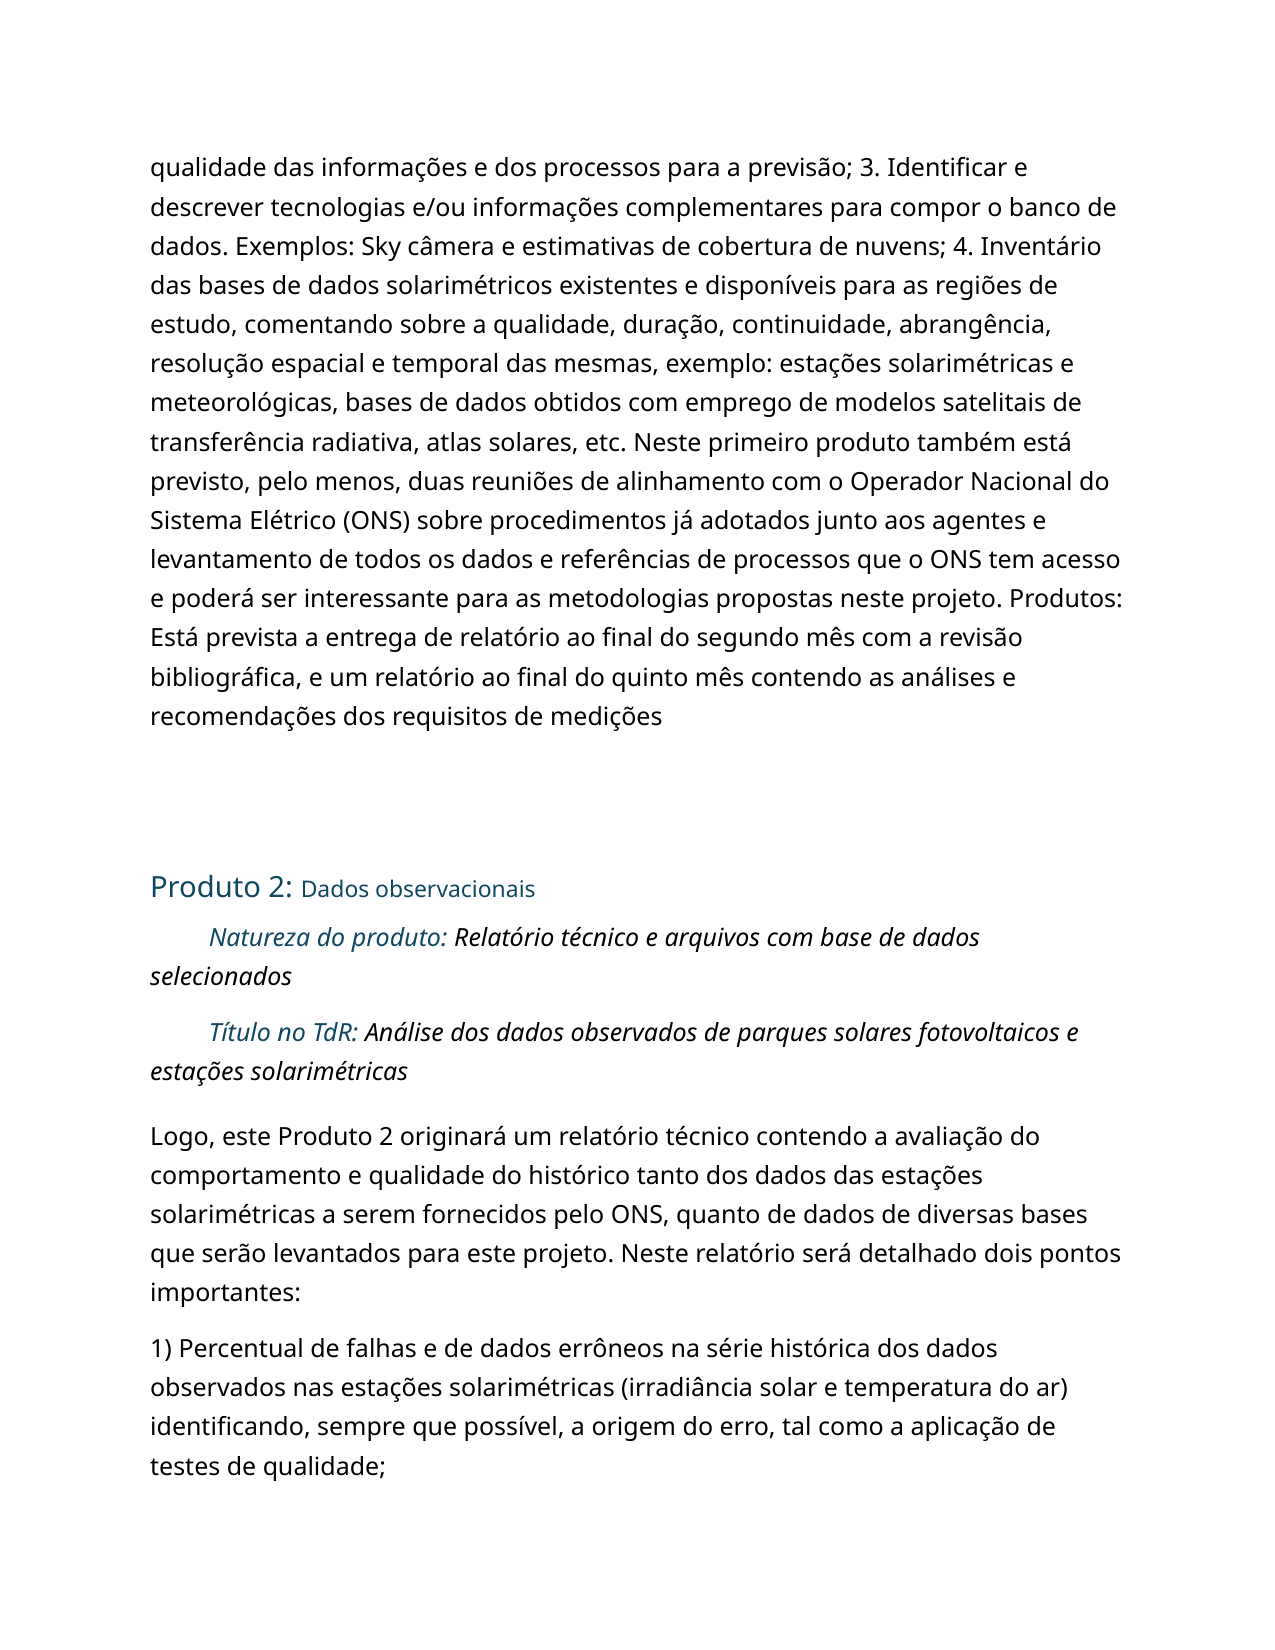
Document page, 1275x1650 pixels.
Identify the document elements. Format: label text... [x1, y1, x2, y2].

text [150, 150, 1125, 732]
subtitle Produto 2: Dados observacionais [150, 866, 1125, 906]
text 1) Percentual de falhas e de dados errôneos na série histórica dos dados observados nas estações solarimétricas (irradiância solar e temperatura do ar) identificando, sempre que possível, a origem do erro, tal como a aplicação de testes de qualidade; [150, 1331, 1125, 1482]
text Natureza do produto: Relatório técnico e arquivos com base de dados selecionados [150, 920, 1125, 993]
text Logo, este Produto 2 originará um relatório técnico contendo a avaliação do comportamento e qualidade do histórico tanto dos dados das estações solarimétricas a serem fornecidos pelo ONS, quanto de dados de diversas bases que serão levantados para este projeto. Neste relatório será detalhado dois pontos importantes: [150, 1118, 1125, 1309]
text Título no TdR: Análise dos dados observados de parques solares fotovoltaicos e estações solarimétricas [150, 1015, 1125, 1088]
